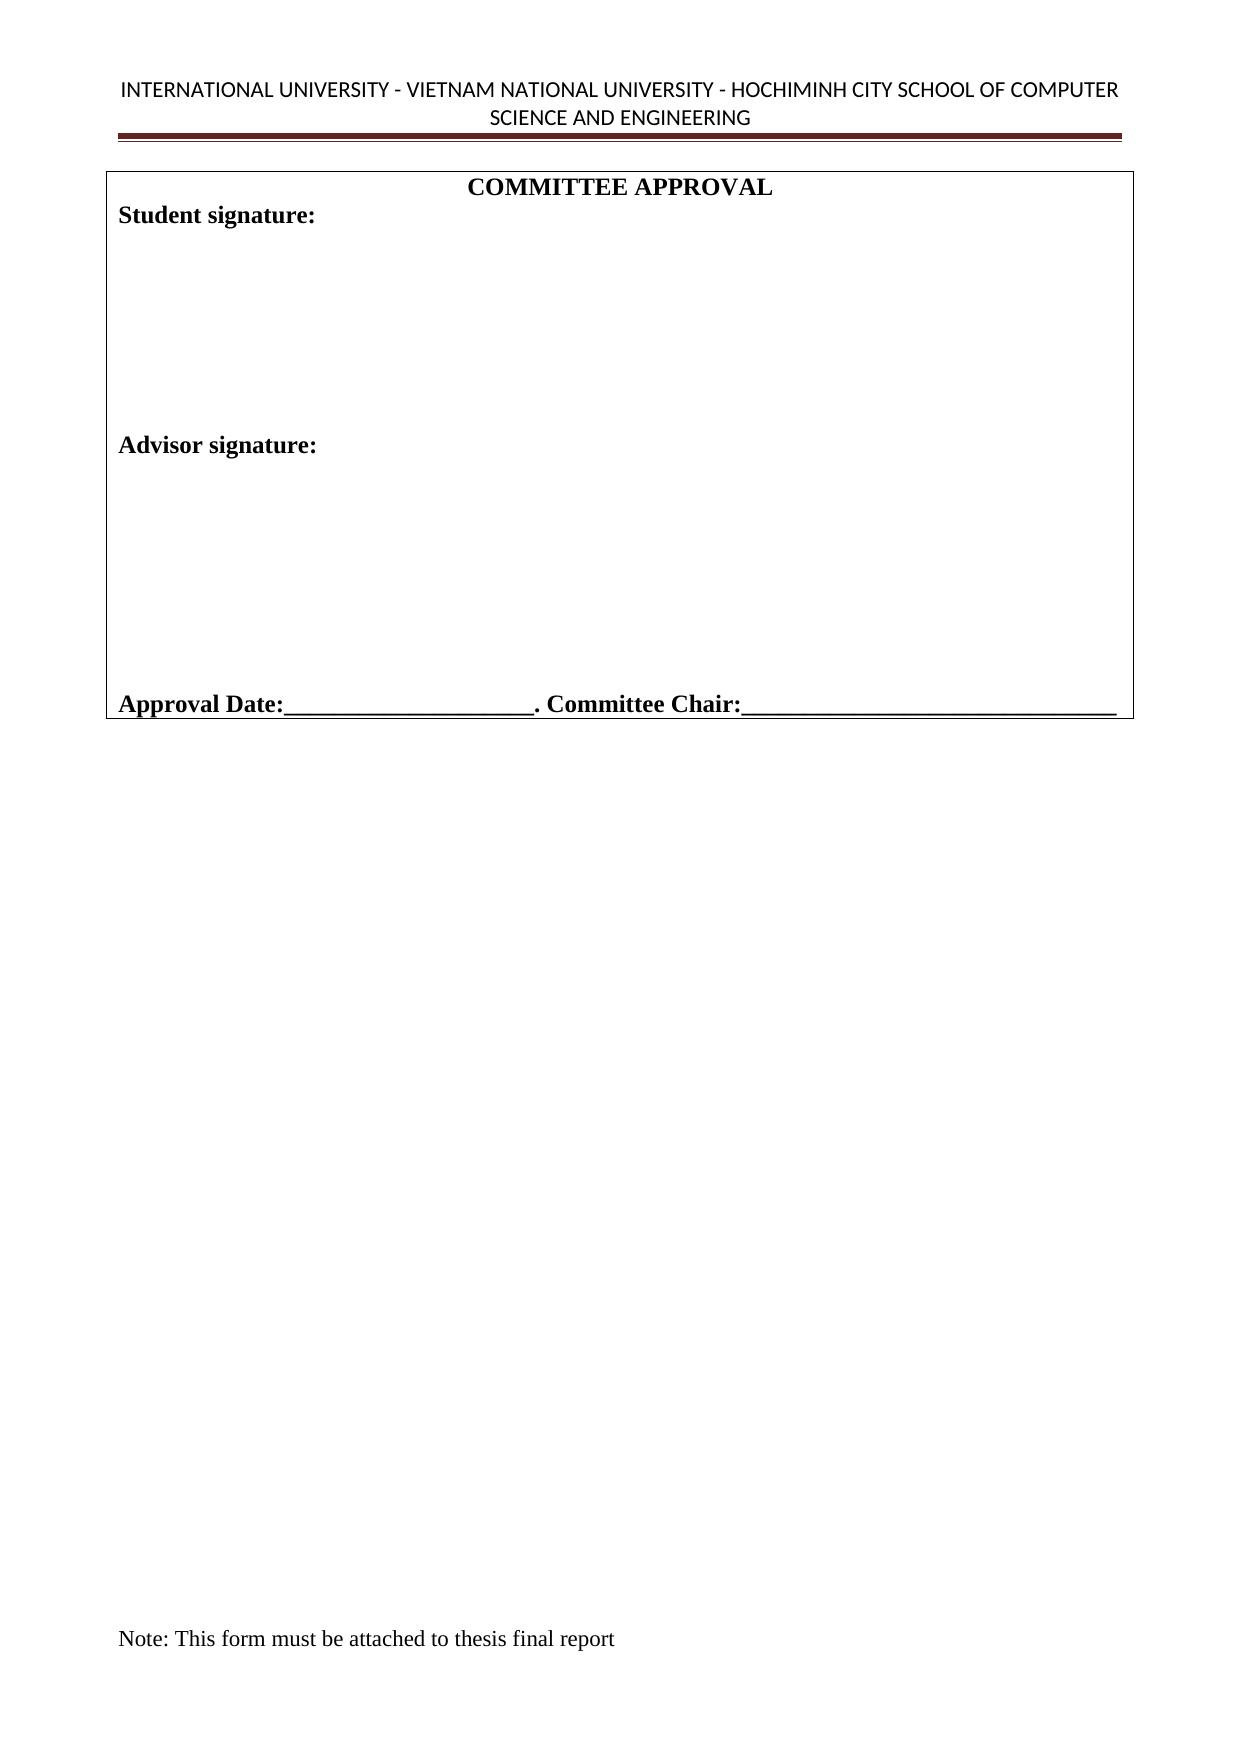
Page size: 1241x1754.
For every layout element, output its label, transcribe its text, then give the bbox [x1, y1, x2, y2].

table_cell COMMITTEE APPROVAL Student signature: Advisor signature: Approval Date:____________________. Committee Chair:______________________________ [107, 172, 1133, 718]
